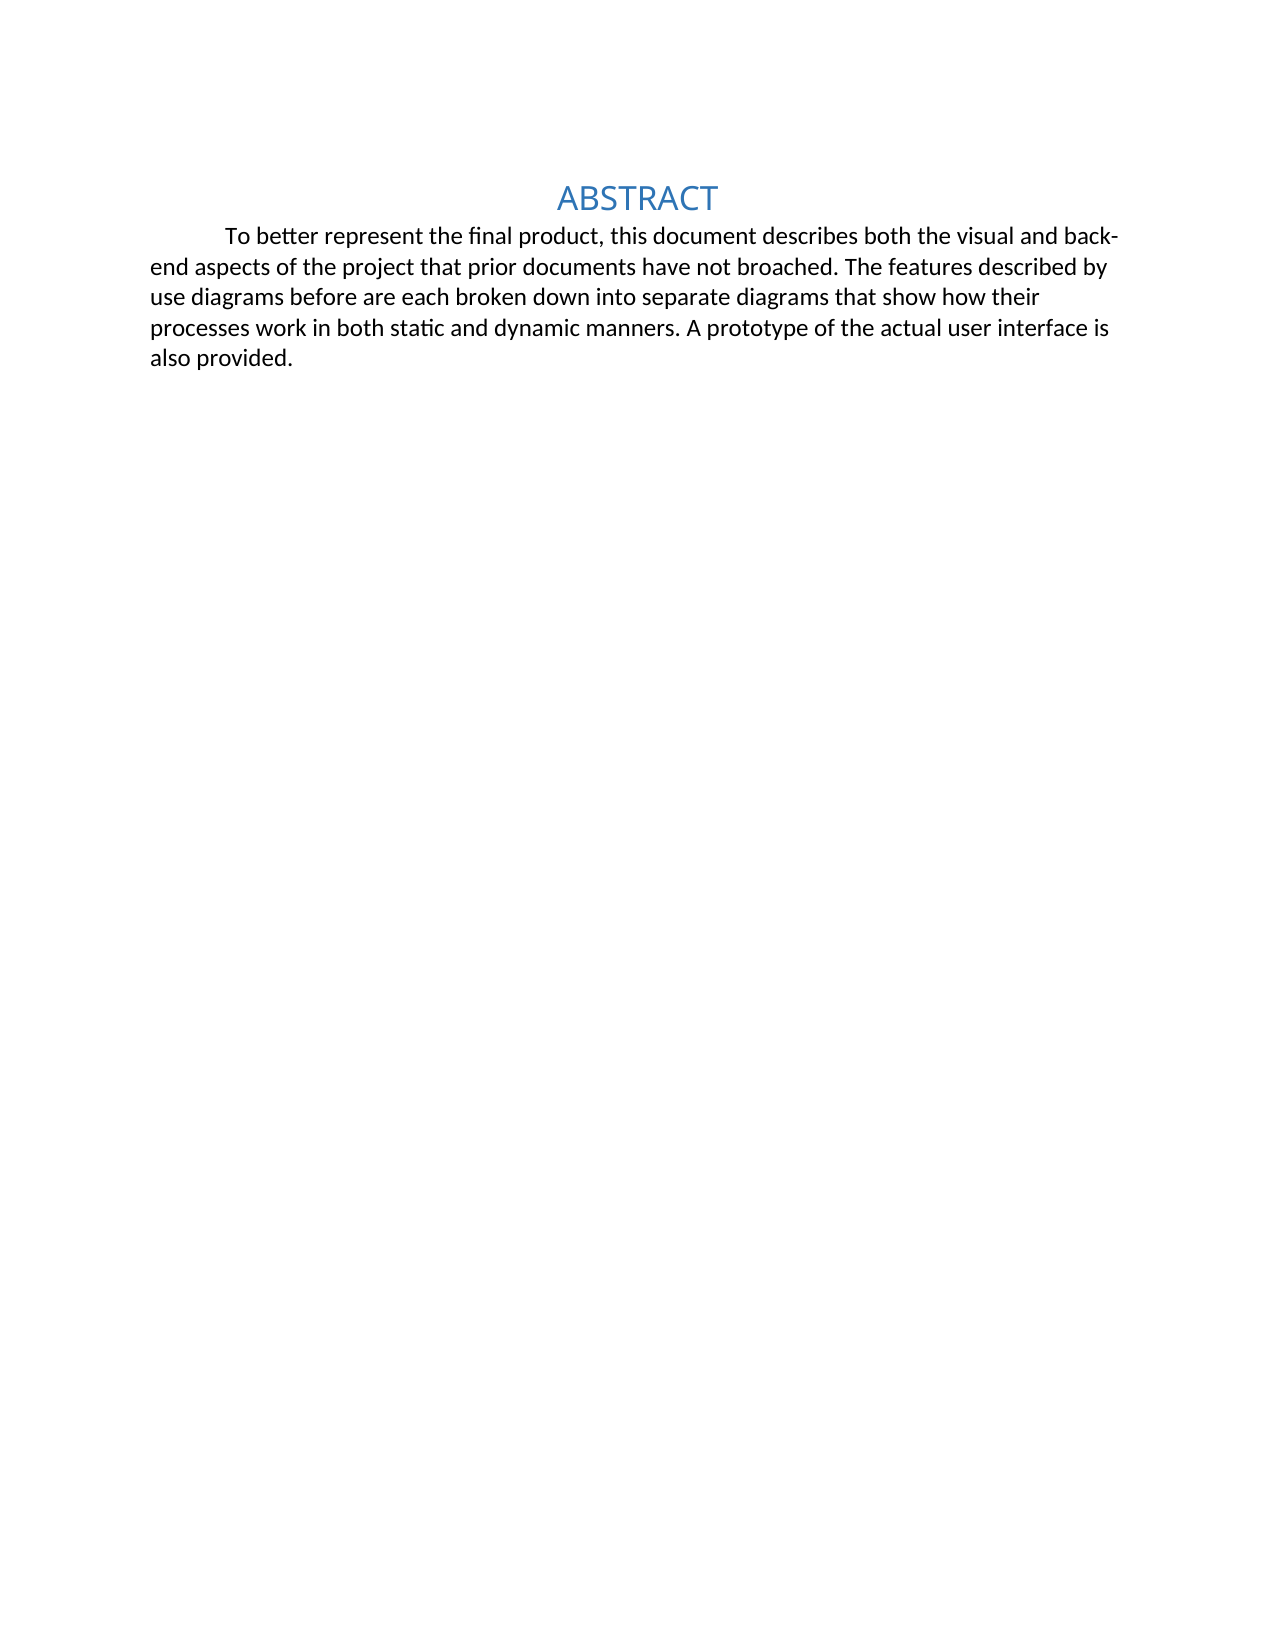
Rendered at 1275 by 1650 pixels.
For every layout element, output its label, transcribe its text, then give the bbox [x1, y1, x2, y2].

subtitle ABSTRACT [150, 175, 1125, 220]
text To better represent the final product, this document describes both the visual and back-end aspects of the project that prior documents have not broached. The features described by use diagrams before are each broken down into separate diagrams that show how their processes work in both static and dynamic manners. A prototype of the actual user interface is also provided. [150, 220, 1125, 373]
